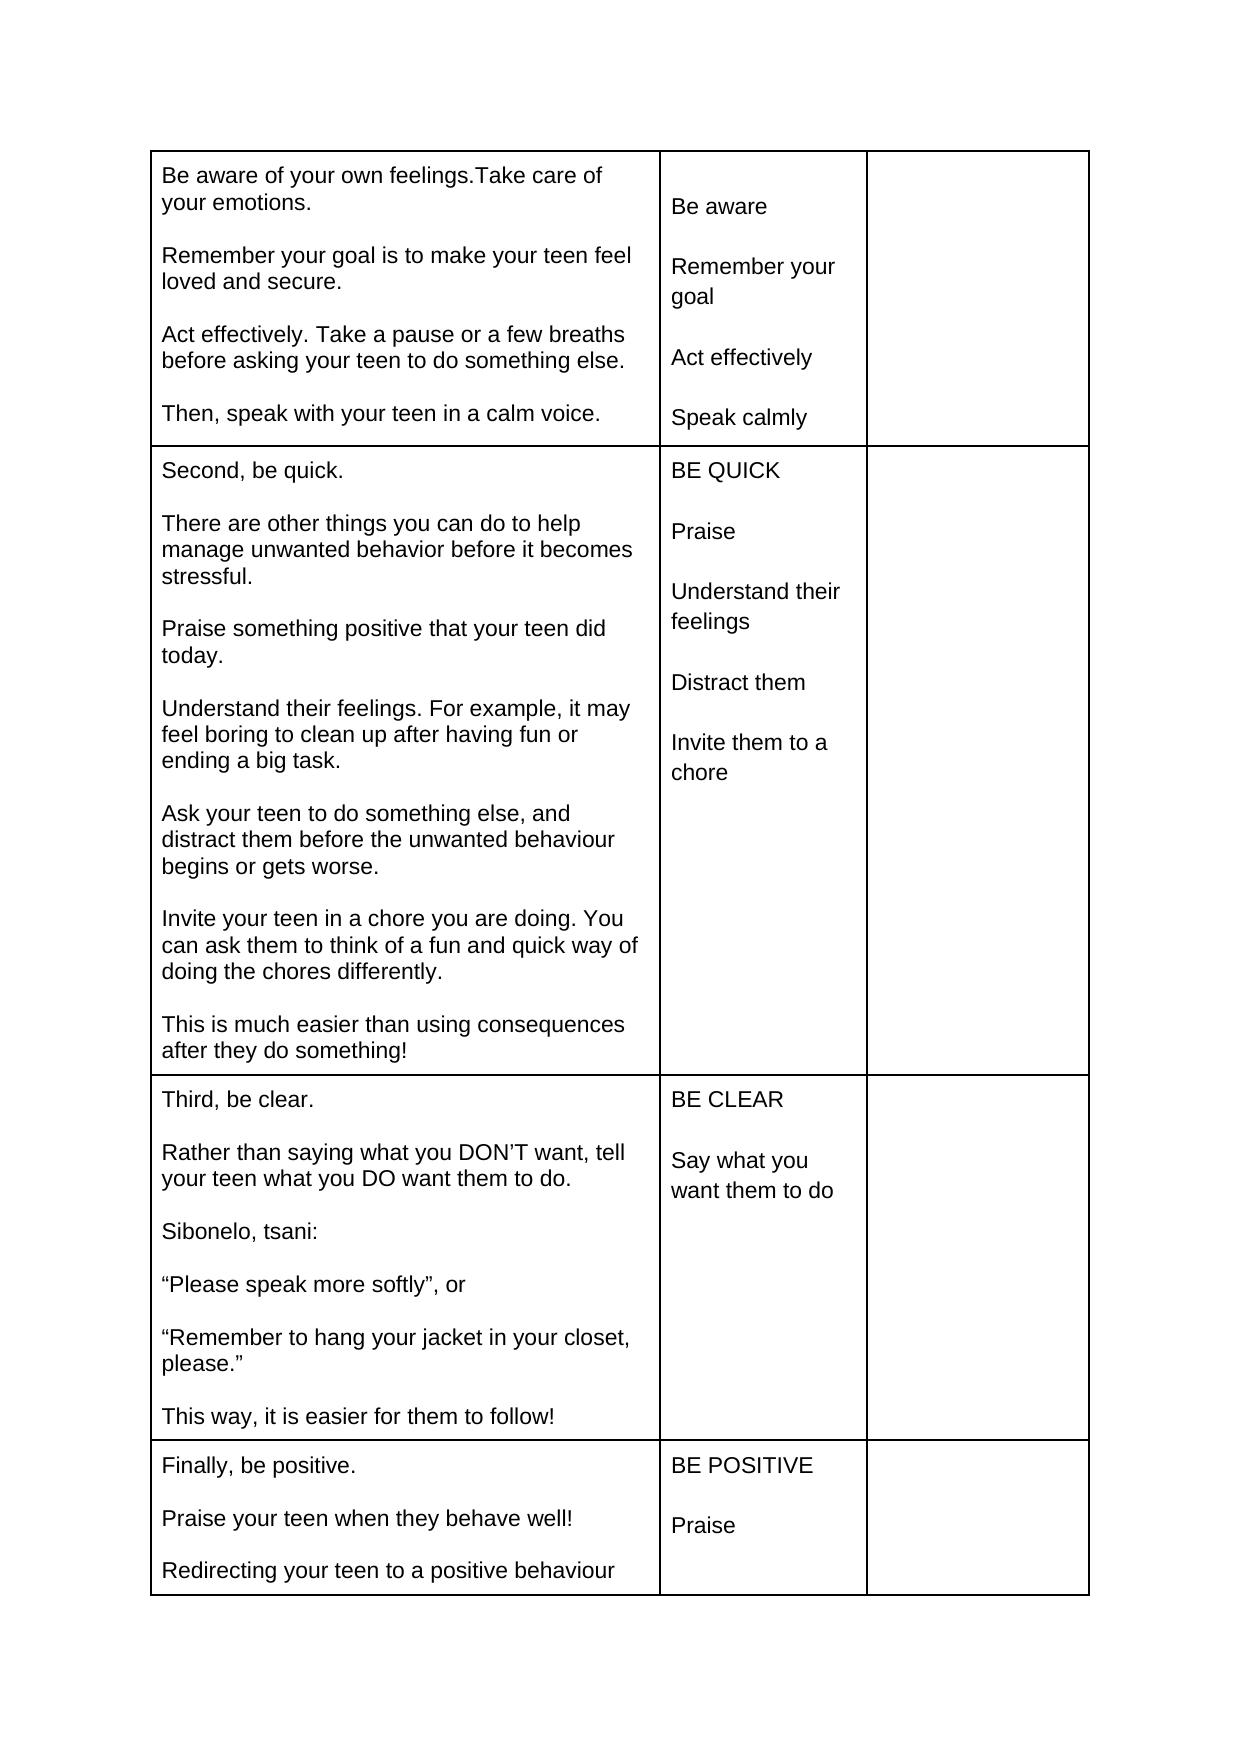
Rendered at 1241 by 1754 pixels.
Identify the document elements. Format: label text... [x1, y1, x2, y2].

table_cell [661, 1441, 866, 1594]
table_cell [868, 152, 1088, 445]
table_cell [868, 447, 1088, 1074]
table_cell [661, 152, 866, 445]
table_cell [868, 1441, 1088, 1594]
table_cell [152, 1441, 659, 1594]
table_cell BE QUICK Praise Understand their feelings Distract them Invite them to a chore [661, 447, 866, 1074]
table_cell BE CLEAR Say what you want them to do [661, 1076, 866, 1439]
table_cell Second, be quick. There are other things you can do to help manage unwanted behavior before it becomes stressful. Praise something positive that your teen did today. Understand their feelings. For example, it may feel boring to clean up after having fun or ending a big task. Ask your teen to do something else, and distract them before the unwanted behaviour begins or gets worse. Invite your teen in a chore you are doing. You can ask them to think of a fun and quick way of doing the chores differently. This is much easier than using consequences after they do something! [152, 447, 659, 1074]
table_cell [868, 1076, 1088, 1439]
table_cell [152, 152, 659, 445]
table_cell Third, be clear. Rather than saying what you DON’T want, tell your teen what you DO want them to do. Sibonelo, tsani: “Please speak more softly”, or “Remember to hang your jacket in your closet, please.” This way, it is easier for them to follow! [152, 1076, 659, 1439]
